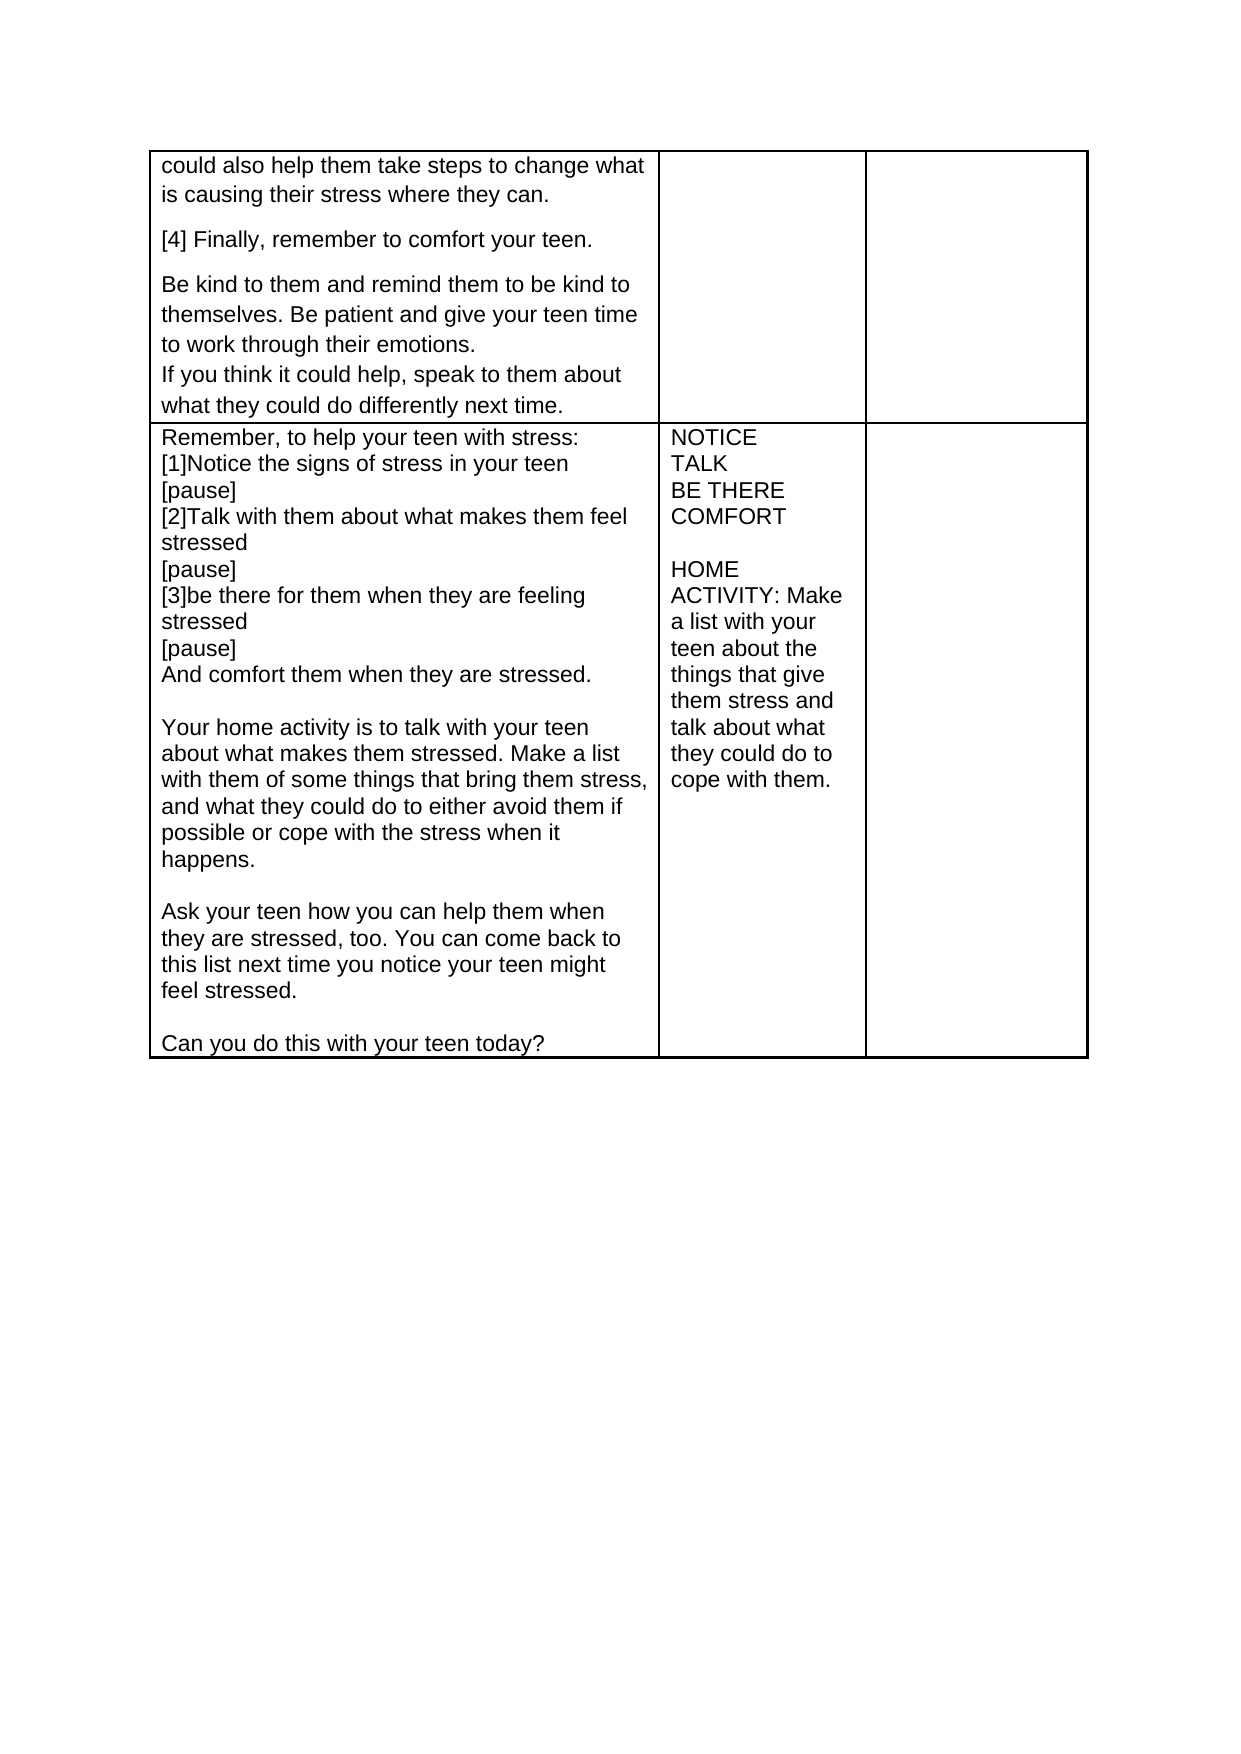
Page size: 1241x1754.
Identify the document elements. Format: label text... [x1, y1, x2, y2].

table_cell [867, 424, 1086, 1056]
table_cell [151, 152, 658, 422]
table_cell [867, 152, 1086, 422]
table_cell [660, 152, 865, 422]
table_cell Remember, to help your teen with stress: [1]Notice the signs of stress in your teen [pause] [2]Talk with them about what makes them feel stressed [pause] [3]be there for them when they are feeling stressed [pause] And comfort them when they are stressed. Your home activity is to talk with your teen about what makes them stressed. Make a list with them of some things that bring them stress, and what they could do to either avoid them if possible or cope with the stress when it happens. Ask your teen how you can help them when they are stressed, too. You can come back to this list next time you notice your teen might feel stressed. Can you do this with your teen today? [151, 424, 658, 1056]
table_cell NOTICE TALK BE THERE COMFORT HOME ACTIVITY: Make a list with your teen about the things that give them stress and talk about what they could do to cope with them. [660, 424, 865, 1056]
